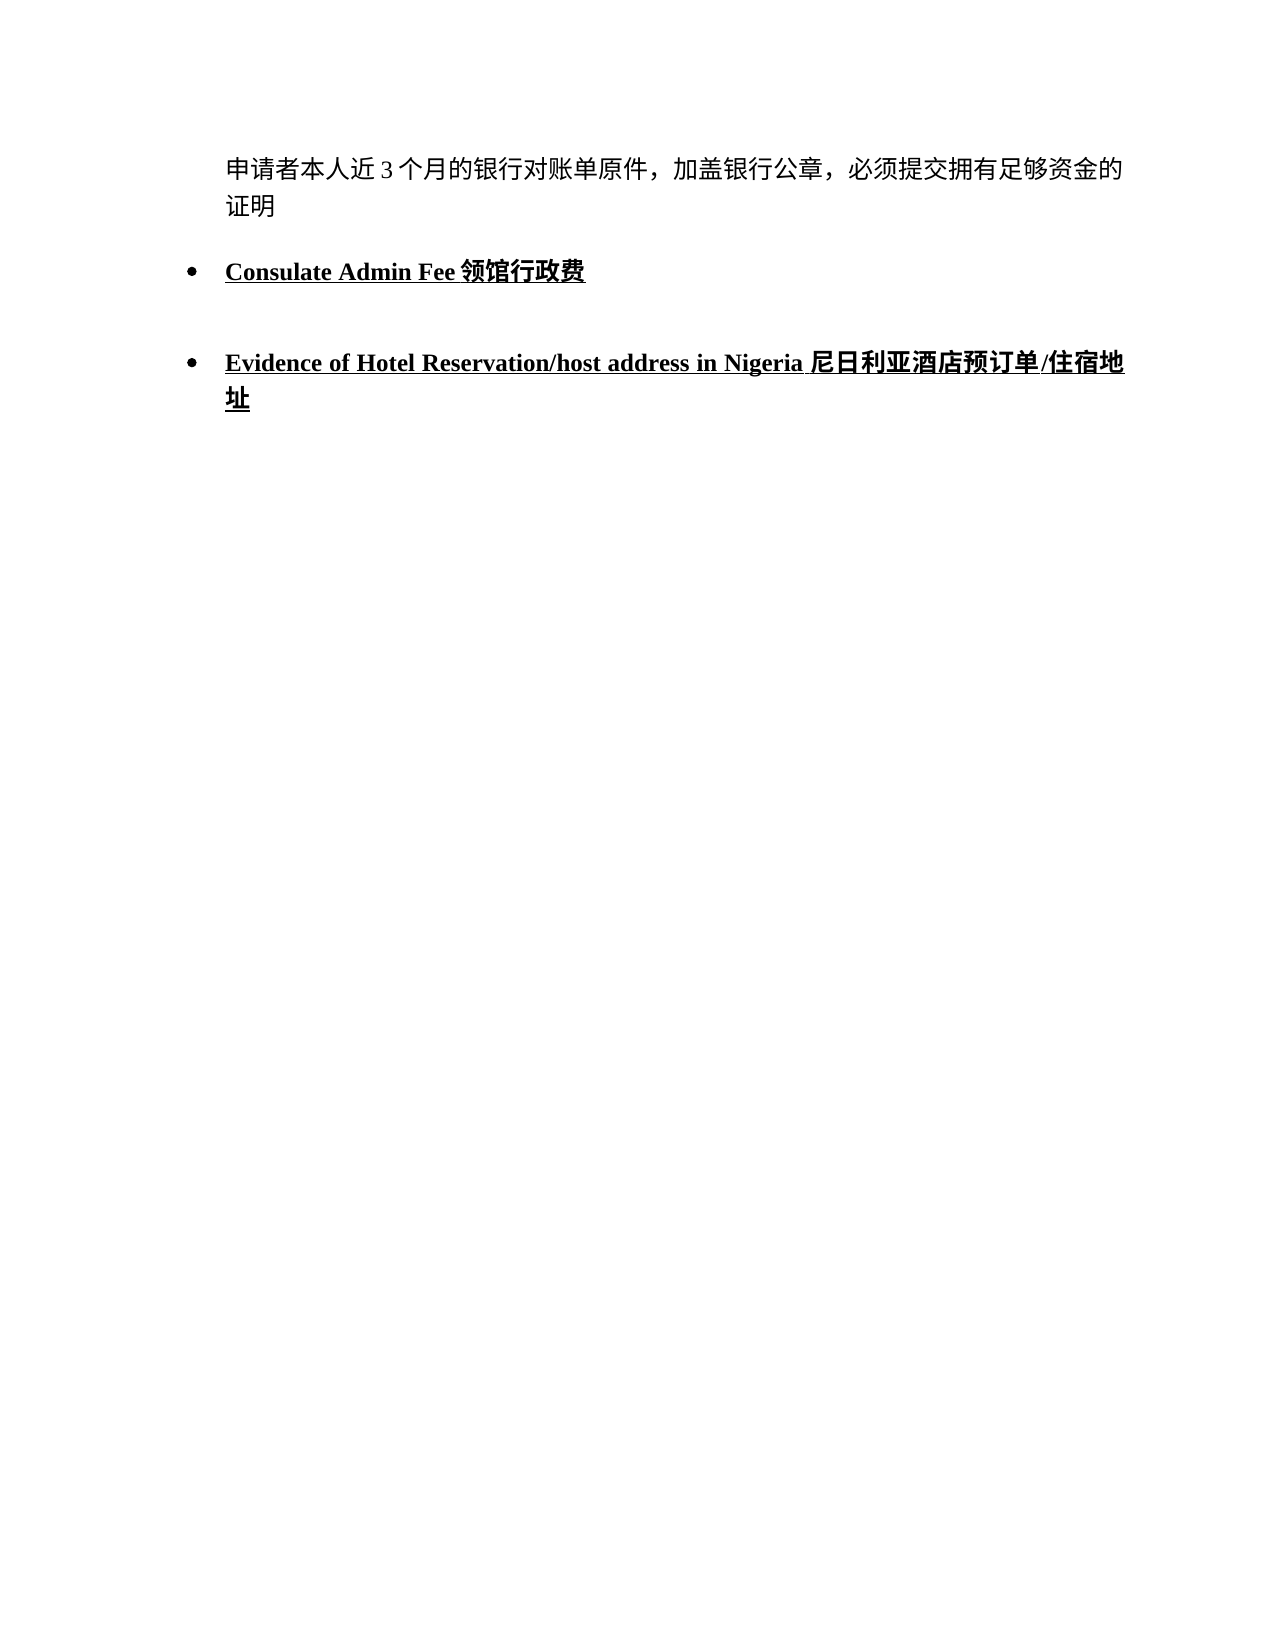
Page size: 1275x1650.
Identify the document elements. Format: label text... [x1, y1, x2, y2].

list Consulate Admin Fee领馆行政费 [187, 251, 1125, 287]
list 申请者本人近3个月的银行对账单原件，加盖银行公章，必须提交拥有足够资金的证明 [225, 150, 1125, 222]
list Evidence of Hotel Reservation/host address in Nigeria尼日利亚酒店预订单/住宿地址 [187, 342, 1125, 415]
